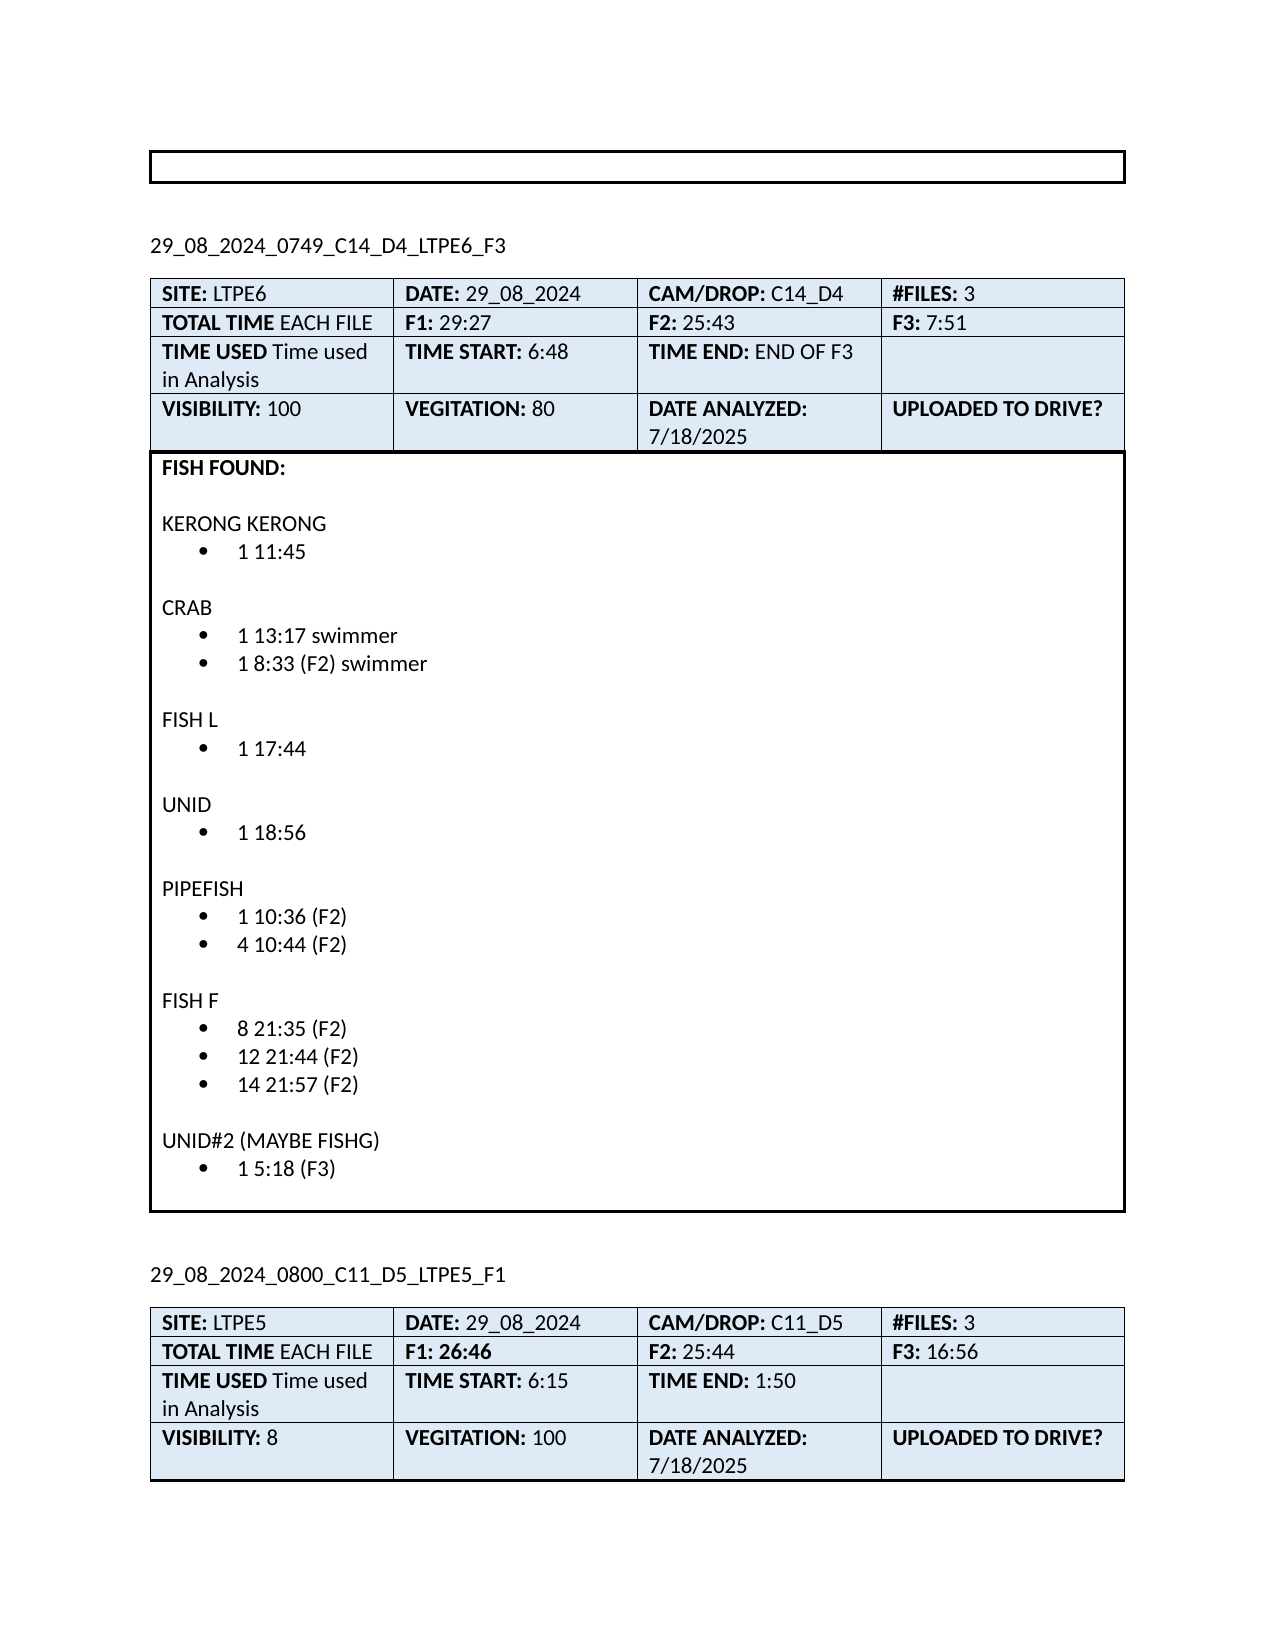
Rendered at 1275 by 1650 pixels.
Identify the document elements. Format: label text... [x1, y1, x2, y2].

table_cell F2: 25:44 [638, 1337, 881, 1365]
table_cell TIME END: 1:50 [638, 1366, 881, 1422]
table_header #FILES: 3 [882, 279, 1124, 307]
table_cell TIME USED Time used in Analysis [151, 337, 393, 393]
text 29_08_2024_0800_C11_D5_LTPE5_F1 [150, 1260, 1125, 1288]
table_cell DATE ANALYZED: 7/18/2025 [638, 1423, 881, 1479]
table_cell TOTAL TIME EACH FILE [151, 308, 393, 336]
table_cell F3: 16:56 [882, 1337, 1124, 1365]
table_cell F3: 7:51 [882, 308, 1124, 336]
table_cell VISIBILITY: 100 [151, 394, 393, 450]
table_cell TIME END: END OF F3 [638, 337, 881, 393]
table_cell F2: 25:43 [638, 308, 881, 336]
table_cell VISIBILITY: 8 [151, 1423, 393, 1479]
table_header DATE: 29_08_2024 [394, 279, 637, 307]
table_header CAM/DROP: C14_D4 [638, 279, 881, 307]
table_cell DATE ANALYZED: 7/18/2025 [638, 394, 881, 450]
table_cell [882, 337, 1124, 393]
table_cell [152, 153, 1123, 181]
table_header CAM/DROP: C11_D5 [638, 1308, 881, 1336]
table_header DATE: 29_08_2024 [394, 1308, 637, 1336]
table_cell FISH FOUND: KERONG KERONG 1 11:45 CRAB 1 13:17 swimmer 1 8:33 (F2) swimmer FISH L 1 17:44 UNID 1 18:56 PIPEFISH 1 10:36 (F2) 4 10:44 (F2) FISH F 8 21:35 (F2) 12 21:44 (F2) 14 21:57 (F2) UNID#2 (MAYBE FISHG) 1 5:18 (F3) [152, 454, 1123, 1210]
table_cell UPLOADED TO DRIVE? [882, 394, 1124, 450]
table_cell TIME USED Time used in Analysis [151, 1366, 393, 1422]
table_cell F1: 26:46 [394, 1337, 637, 1365]
table_cell VEGITATION: 100 [394, 1423, 637, 1479]
table_cell F1: 29:27 [394, 308, 637, 336]
table_header SITE: LTPE6 [151, 279, 393, 307]
table_cell TOTAL TIME EACH FILE [151, 1337, 393, 1365]
table_header SITE: LTPE5 [151, 1308, 393, 1336]
table_cell UPLOADED TO DRIVE? [882, 1423, 1124, 1479]
table_cell [882, 1366, 1124, 1422]
table_cell TIME START: 6:48 [394, 337, 637, 393]
table_header #FILES: 3 [882, 1308, 1124, 1336]
text 29_08_2024_0749_C14_D4_LTPE6_F3 [150, 231, 1125, 259]
table_cell TIME START: 6:15 [394, 1366, 637, 1422]
table_cell VEGITATION: 80 [394, 394, 637, 450]
